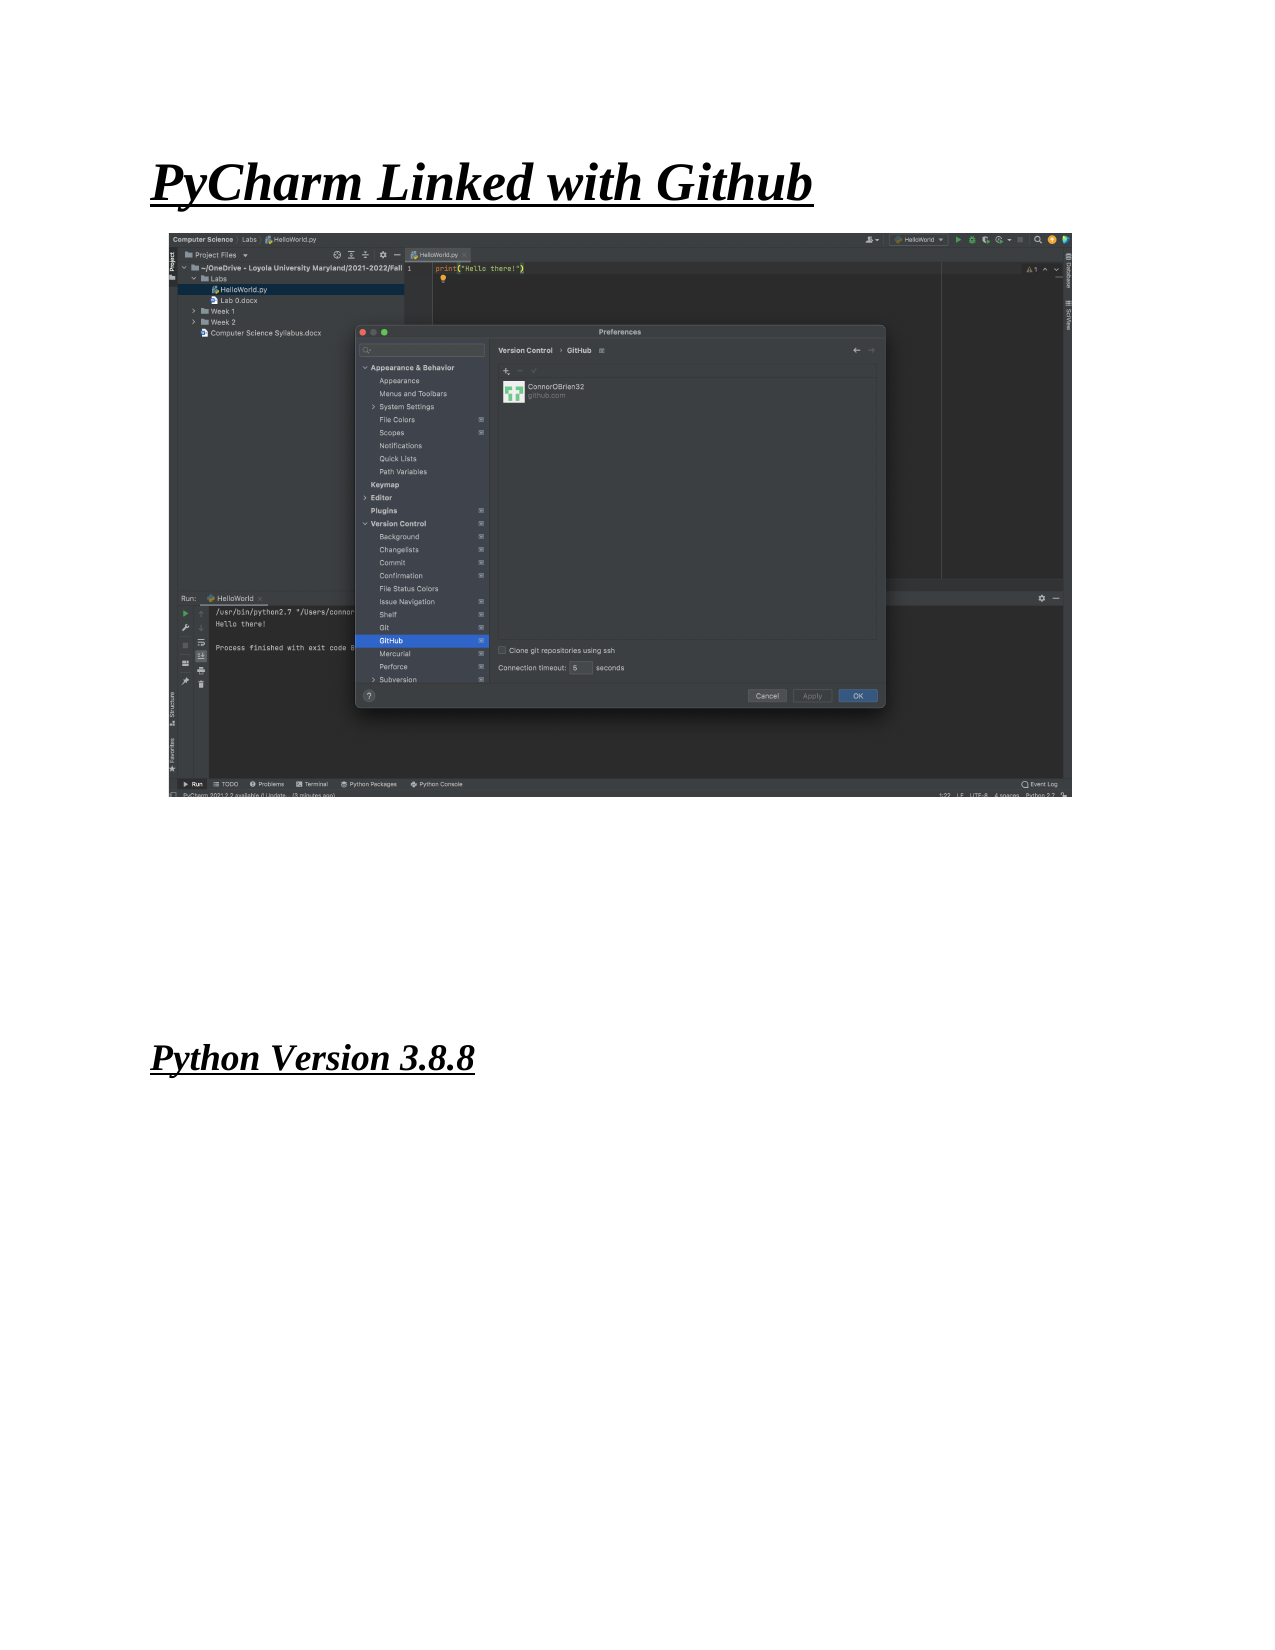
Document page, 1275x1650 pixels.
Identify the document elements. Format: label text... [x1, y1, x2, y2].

text Python Version 3.8.8 [150, 1035, 1125, 1078]
text PyCharm Linked with Github [150, 150, 1125, 212]
